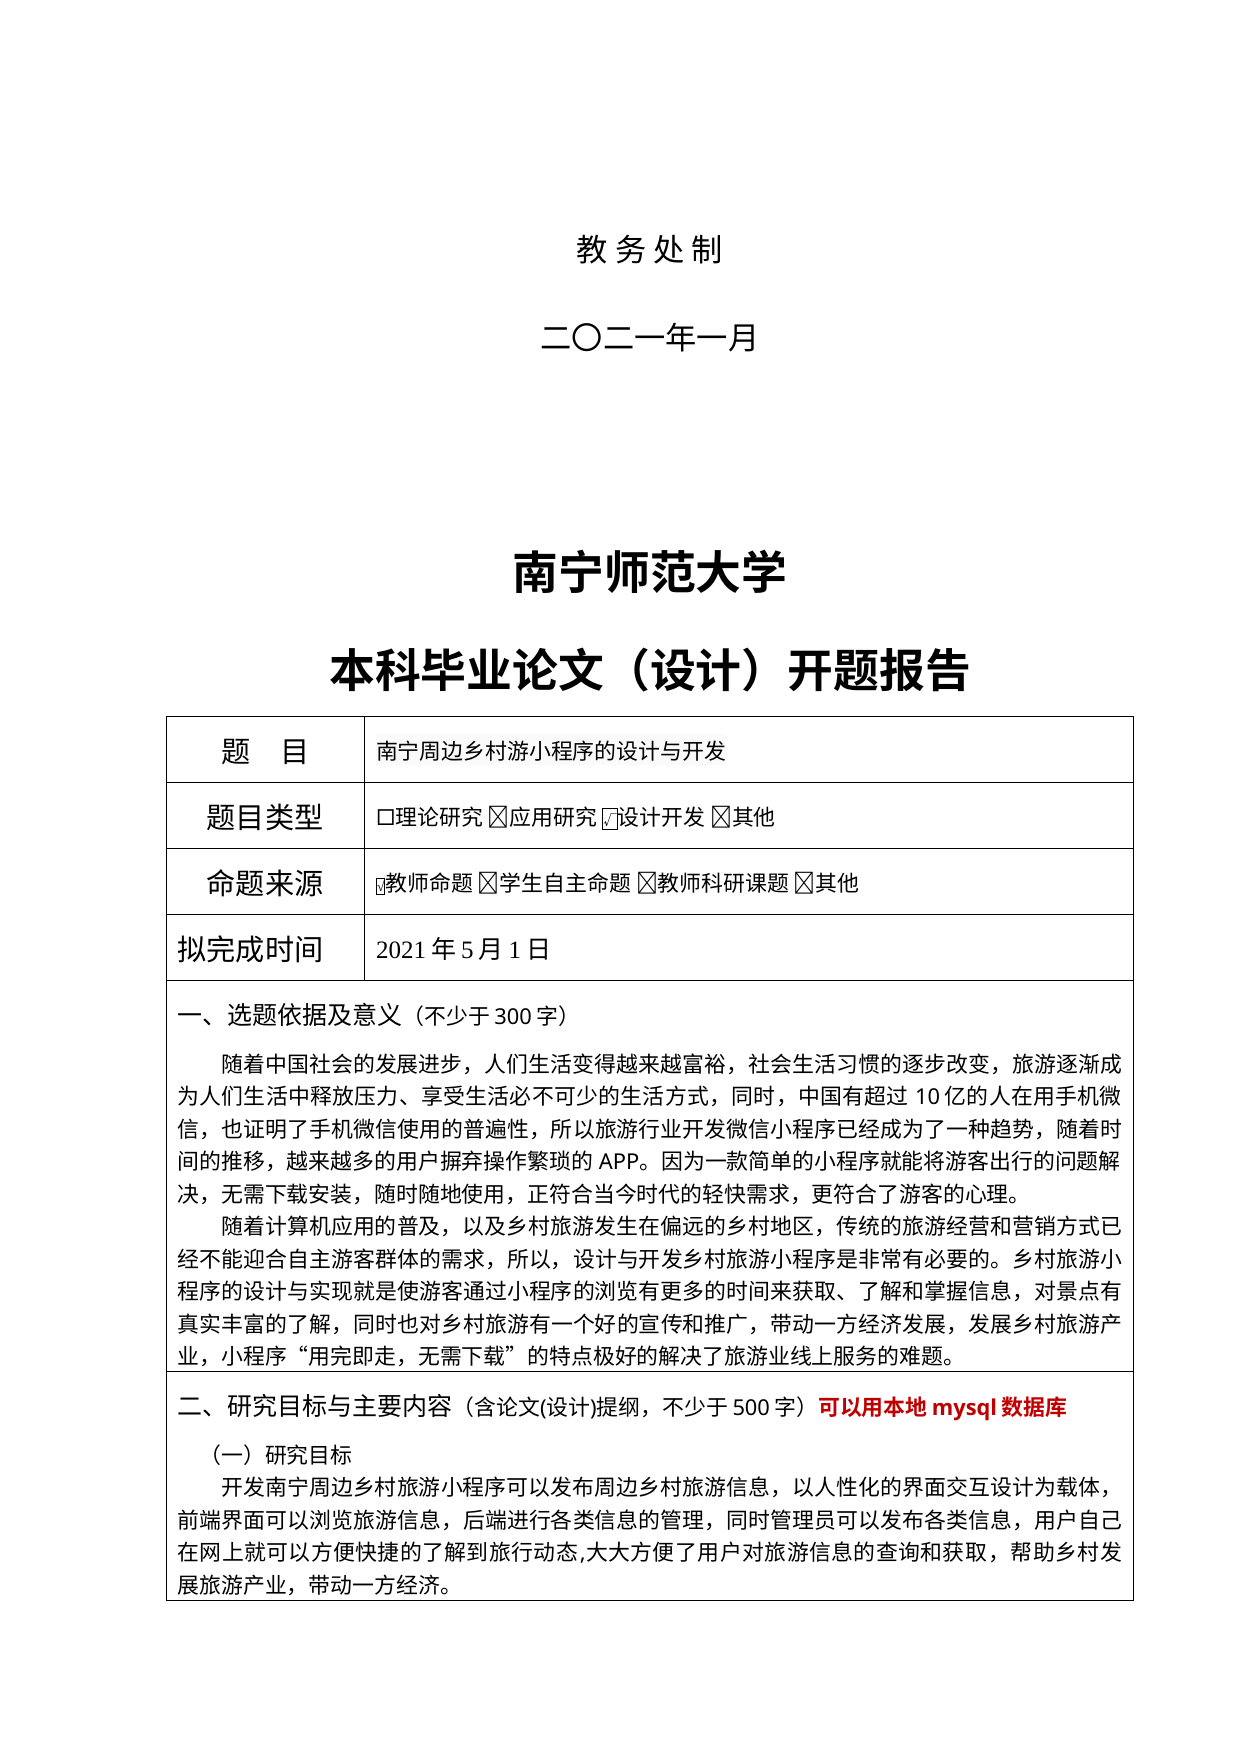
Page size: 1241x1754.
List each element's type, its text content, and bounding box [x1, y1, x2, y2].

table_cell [167, 1372, 1133, 1600]
table_cell 命题来源 [167, 849, 364, 914]
text 本科毕业论文（设计）开题报告 [177, 618, 1122, 716]
table_cell 2021年5月1日 [365, 915, 1133, 980]
table_cell 理论研究 应用研究 √设计开发 其他 [365, 783, 1133, 848]
table_cell √教师命题 学生自主命题 教师科研课题 其他 [365, 849, 1133, 914]
text 教 务 处 制 [177, 216, 1122, 281]
table_cell 一、选题依据及意义（不少于300字） 随着中国社会的发展进步，人们生活变得越来越富裕，社会生活习惯的逐步改变，旅游逐渐成为人们生活中释放压力、享受生活必不可少的生活方式，同时，中国有超过10亿的人在用手机微信，也证明了手机微信使用的普遍性，所以旅游行业开发微信小程序已经成为了一种趋势，随着时间的推移，越来越多的用户摒弃操作繁琐的APP。因为一款简单的小程序就能将游客出行的问题解决，无需下载安装，随时随地使用，正符合当今时代的轻快需求，更符合了游客的心理。 随着计算机应用的普及，以及乡村旅游发生在偏远的乡村地区，传统的旅游经营和营销方式已经不能迎合自主游客群体的需求，所以，设计与开发乡村旅游小程序是非常有必要的。乡村旅游小程序的设计与实现就是使游客通过小程序的浏览有更多的时间来获取、了解和掌握信息，对景点有真实丰富的了解，同时也对乡村旅游有一个好的宣传和推广，带动一方经济发展，发展乡村旅游产业，小程序“用完即走，无需下载”的特点极好的解决了旅游业线上服务的难题。 [167, 981, 1133, 1371]
text 南宁师范大学 [177, 521, 1122, 618]
table_header 题 目 [167, 717, 364, 782]
table_cell 题目类型 [167, 783, 364, 848]
table_header 南宁周边乡村游小程序的设计与开发 [365, 717, 1133, 782]
text 二〇二一年一月 [177, 303, 1122, 368]
table_cell 拟完成时间 [167, 915, 364, 980]
